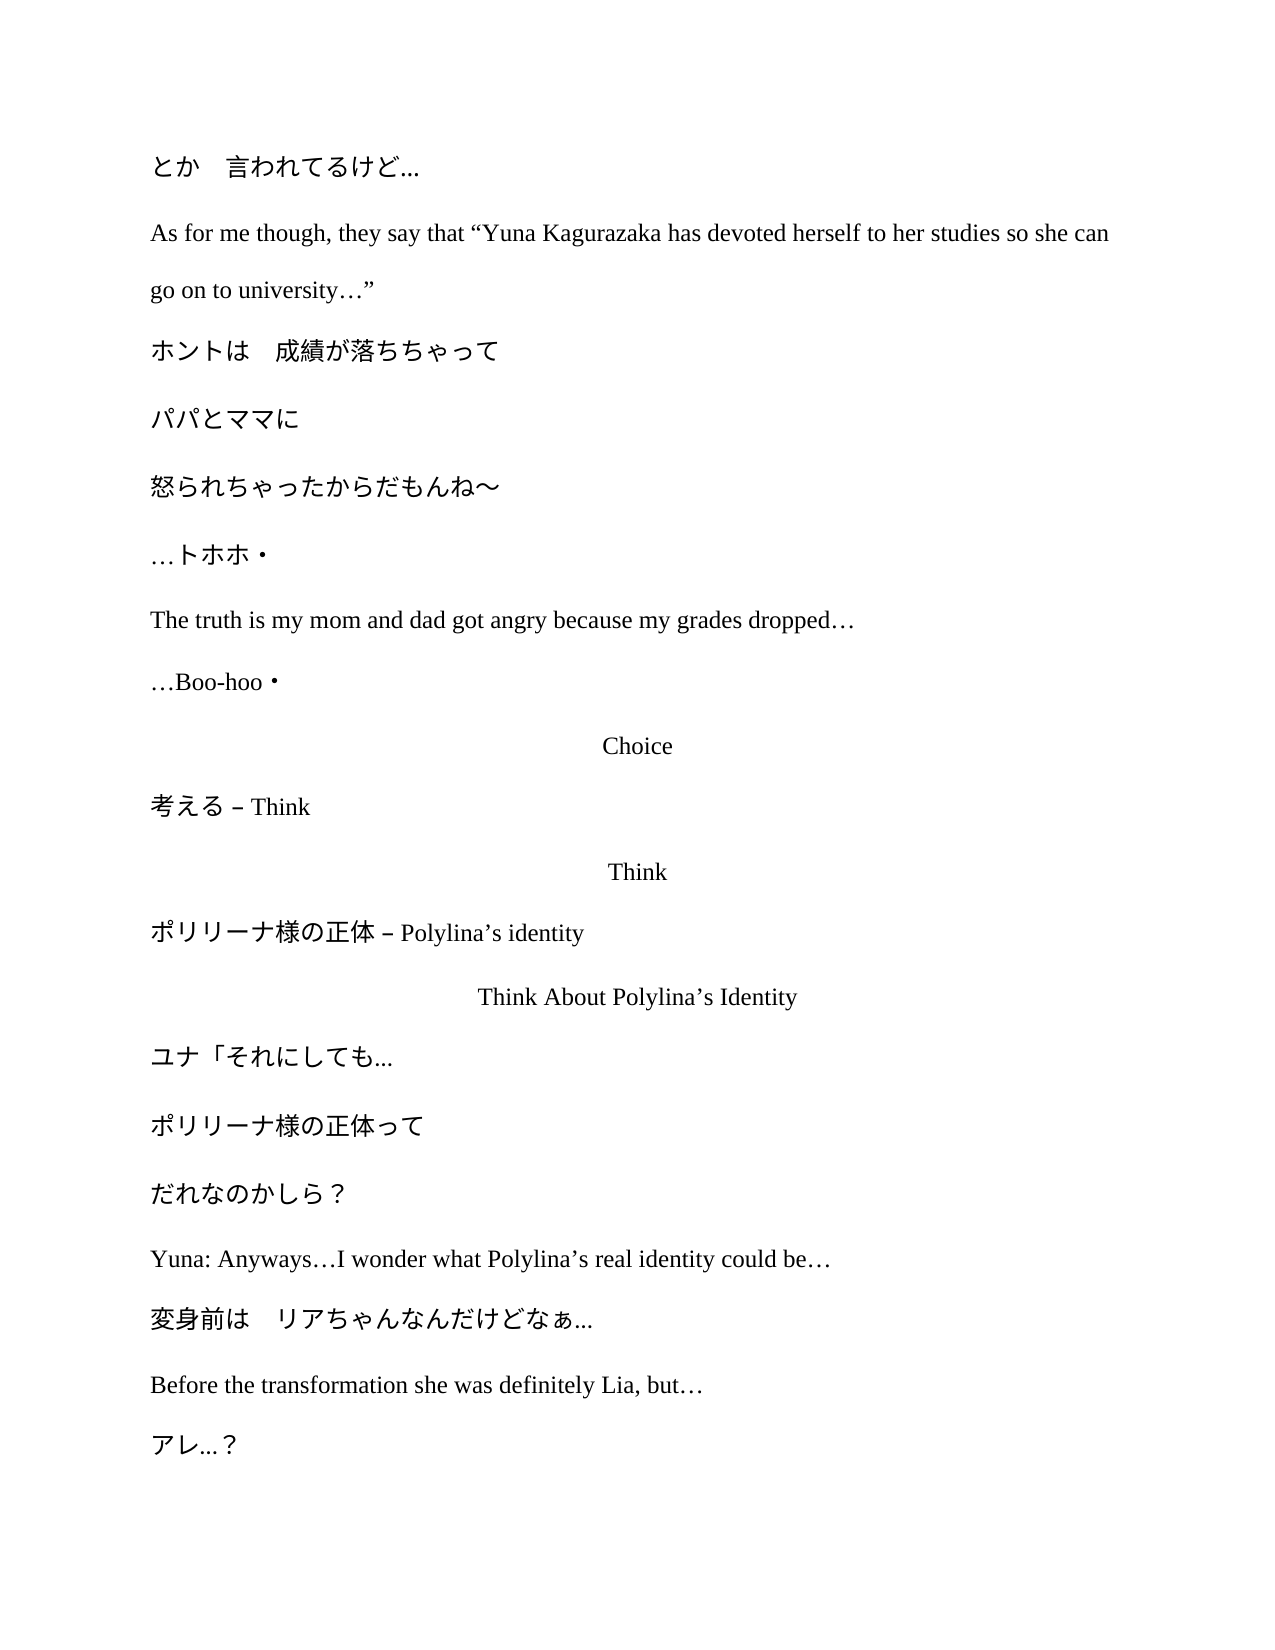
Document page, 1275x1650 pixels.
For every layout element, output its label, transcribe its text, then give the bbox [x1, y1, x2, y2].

text Think About Polylina’s Identity [150, 982, 1125, 1011]
text ユナ「それにしても… [150, 1040, 1125, 1074]
text 変身前は リアちゃんなんだけどなぁ… [150, 1302, 1125, 1336]
text だれなのかしら？ [150, 1176, 1125, 1210]
text パパとママに [150, 401, 1125, 435]
text ポリリーナ様の正体って [150, 1108, 1125, 1142]
text Yuna: Anyways…I wonder what Polylina’s real identity could be… [150, 1244, 1125, 1273]
text Think [150, 857, 1125, 886]
text ポリリーナ様の正体 – Polylina’s identity [150, 914, 1125, 948]
text アレ…？ [150, 1427, 1125, 1462]
text …トホホ・ [150, 537, 1125, 572]
text …Boo-hoo・ [150, 663, 1125, 697]
text The truth is my mom and dad got angry because my grades dropped… [150, 606, 1125, 634]
text とか 言われてるけど… [150, 150, 1125, 184]
text 怒られちゃったからだもんね～ [150, 469, 1125, 503]
text Choice [150, 731, 1125, 760]
text 考える – Think [150, 789, 1125, 823]
text Before the transformation she was definitely Lia, but… [150, 1370, 1125, 1399]
text ホントは 成績が落ちちゃって [150, 333, 1125, 367]
text As for me though, they say that “Yuna Kagurazaka has devoted herself to her studies so she can go on to university…” [150, 218, 1125, 304]
